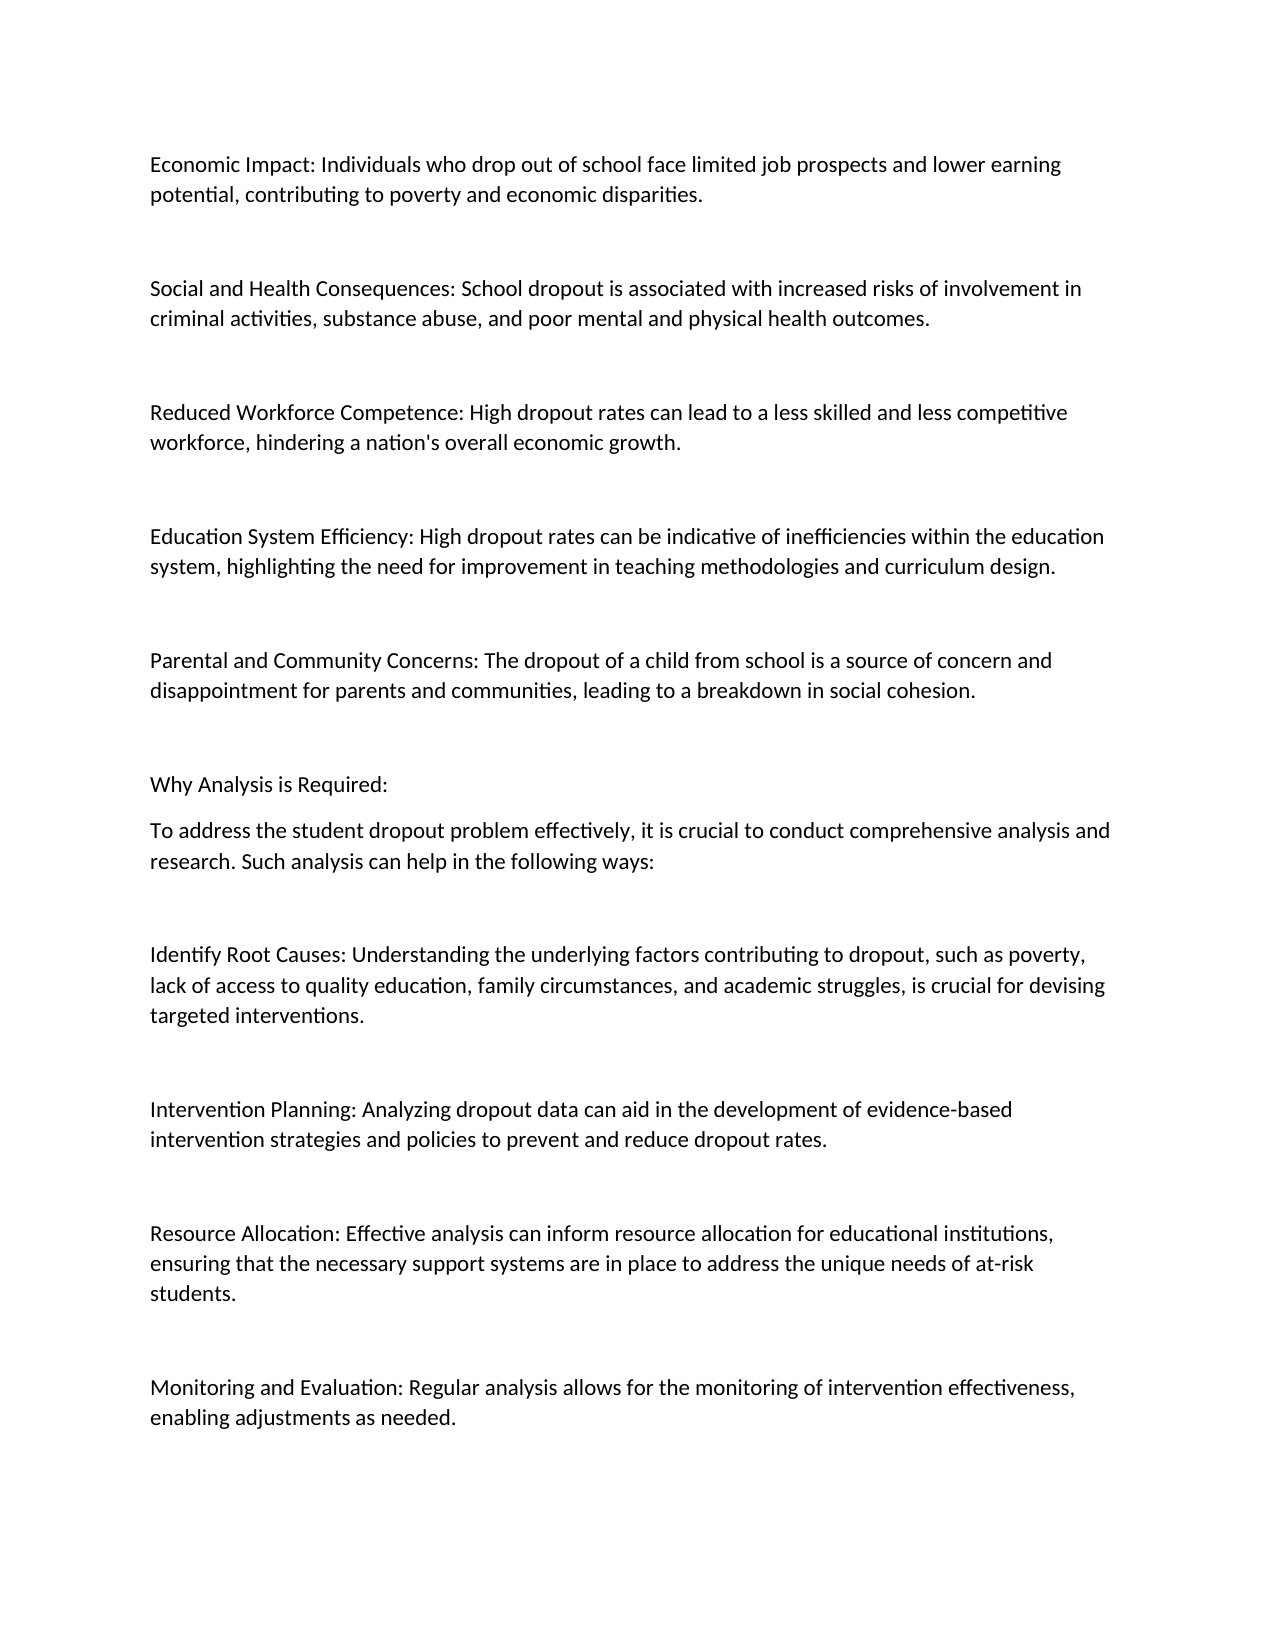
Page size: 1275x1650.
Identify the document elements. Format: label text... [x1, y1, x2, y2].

text Education System Efficiency: High dropout rates can be indicative of inefficiencies within the education system, highlighting the need for improvement in teaching methodologies and curriculum design. [150, 522, 1125, 580]
text Intervention Planning: Analyzing dropout data can aid in the development of evidence-based intervention strategies and policies to prevent and reduce dropout rates. [150, 1095, 1125, 1153]
text Parental and Community Concerns: The dropout of a child from school is a source of concern and disappointment for parents and communities, leading to a breakdown in social cohesion. [150, 646, 1125, 704]
text Identify Root Causes: Understanding the underlying factors contributing to dropout, such as poverty, lack of access to quality education, family circumstances, and academic struggles, is crucial for devising targeted interventions. [150, 941, 1125, 1029]
text Resource Allocation: Effective analysis can inform resource allocation for educational institutions, ensuring that the necessary support systems are in place to address the unique needs of at-risk students. [150, 1219, 1125, 1307]
text Economic Impact: Individuals who drop out of school face limited job prospects and lower earning potential, contributing to poverty and economic disparities. [150, 150, 1125, 208]
text Monitoring and Evaluation: Regular analysis allows for the monitoring of intervention effectiveness, enabling adjustments as needed. [150, 1373, 1125, 1431]
text To address the student dropout problem effectively, it is crucial to conduct comprehensive analysis and research. Such analysis can help in the following ways: [150, 817, 1125, 875]
text Social and Health Consequences: School dropout is associated with increased risks of involvement in criminal activities, substance abuse, and poor mental and physical health outcomes. [150, 274, 1125, 332]
text Reduced Workforce Competence: High dropout rates can lead to a less skilled and less competitive workforce, hindering a nation's overall economic growth. [150, 398, 1125, 456]
text Why Analysis is Required: [150, 770, 1125, 798]
